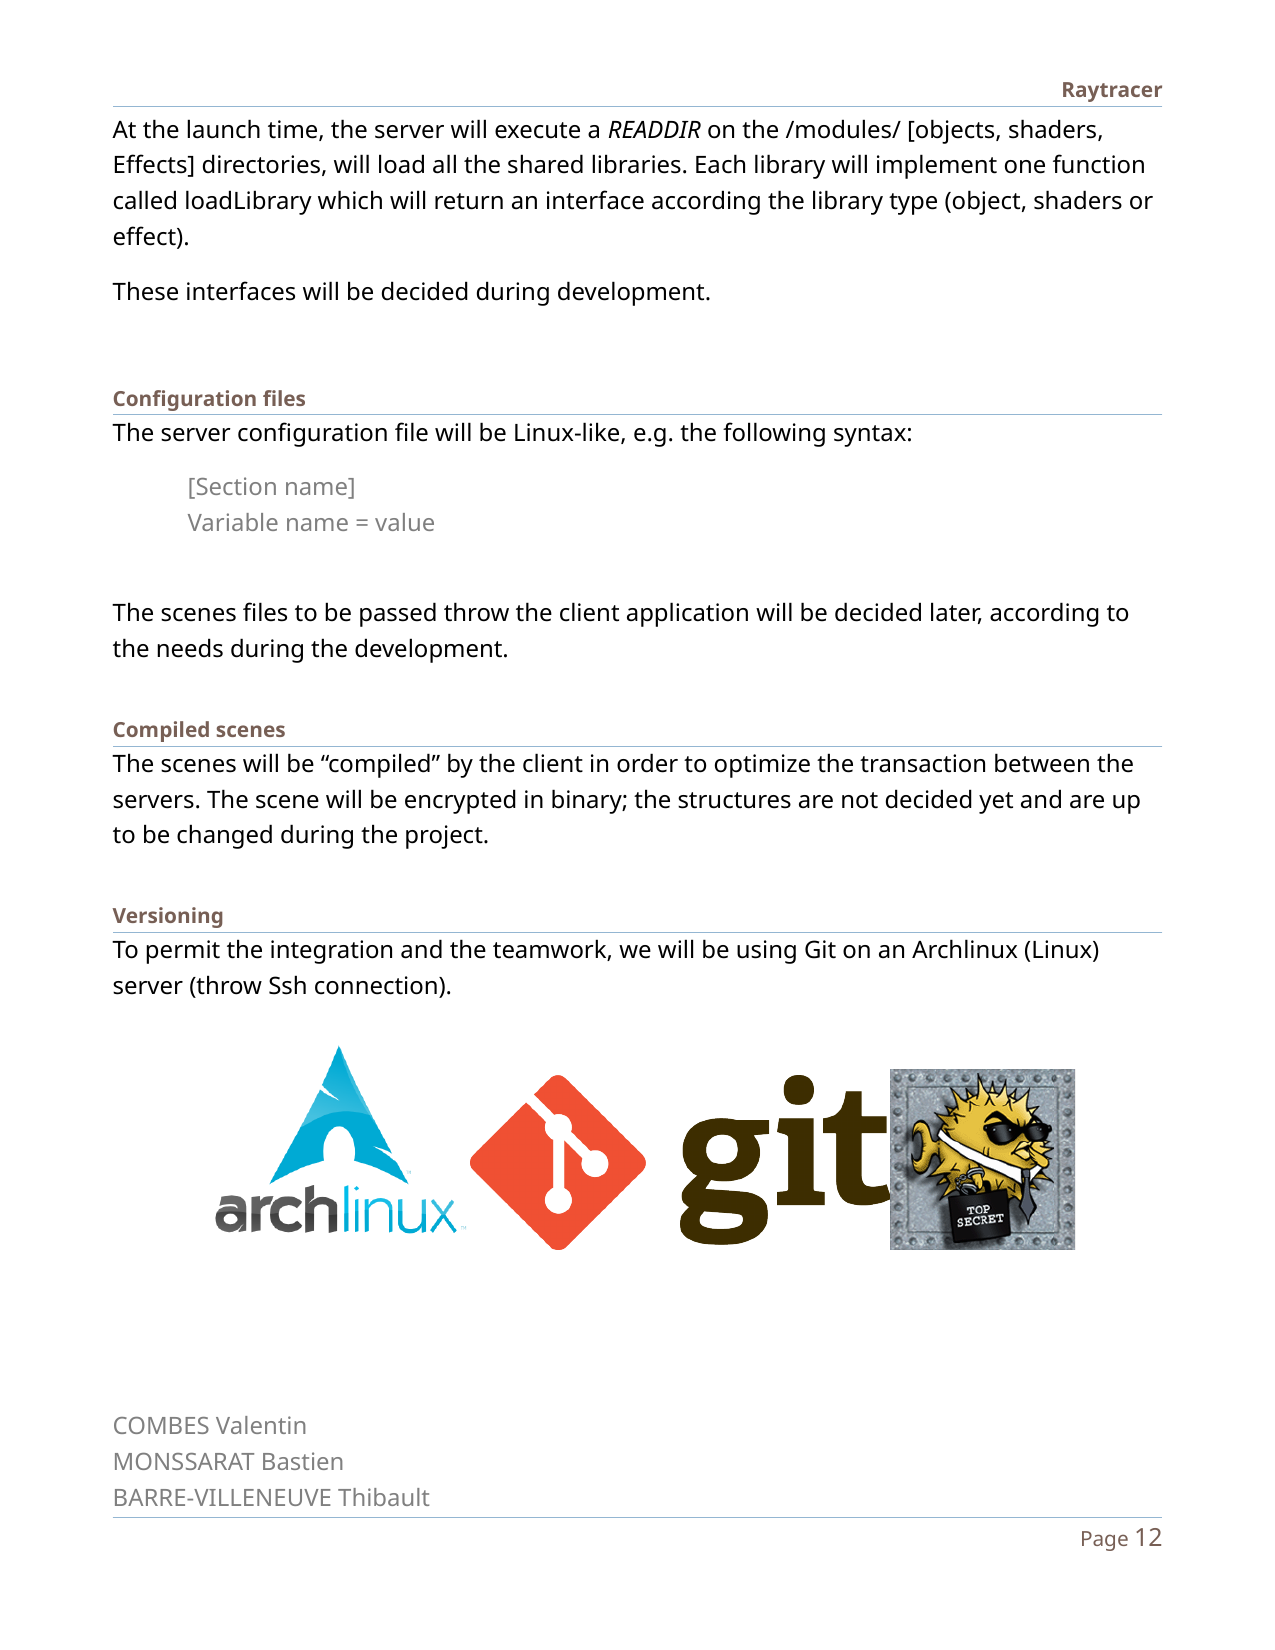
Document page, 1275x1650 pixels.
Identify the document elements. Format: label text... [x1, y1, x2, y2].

text Versioning [112, 901, 1162, 933]
picture [200, 1023, 1075, 1250]
text The scenes will be “compiled” by the client in order to optimize the transaction between the servers. The scene will be encrypted in binary; the structures are not decided yet and are up to be changed during the project. [112, 747, 1162, 851]
text [Section name] [112, 470, 1162, 502]
text At the launch time, the server will execute a READDIR on the /modules/ [objects, shaders, Effects] directories, will load all the shared libraries. Each library will implement one function called loadLibrary which will return an interface according the library type (object, shaders or effect). [112, 112, 1162, 253]
text These interfaces will be decided during development. [112, 274, 1162, 307]
text Variable name = value [112, 506, 1162, 538]
text The scenes files to be passed throw the client application will be decided later, according to the needs during the development. [112, 596, 1162, 664]
text Configuration files [112, 384, 1162, 415]
text To permit the integration and the teamwork, we will be using Git on an Archlinux (Linux) server (throw Ssh connection). [112, 933, 1162, 1001]
text The server configuration file will be Linux-like, e.g. the following syntax: [112, 415, 1162, 448]
text Compiled scenes [112, 715, 1162, 747]
